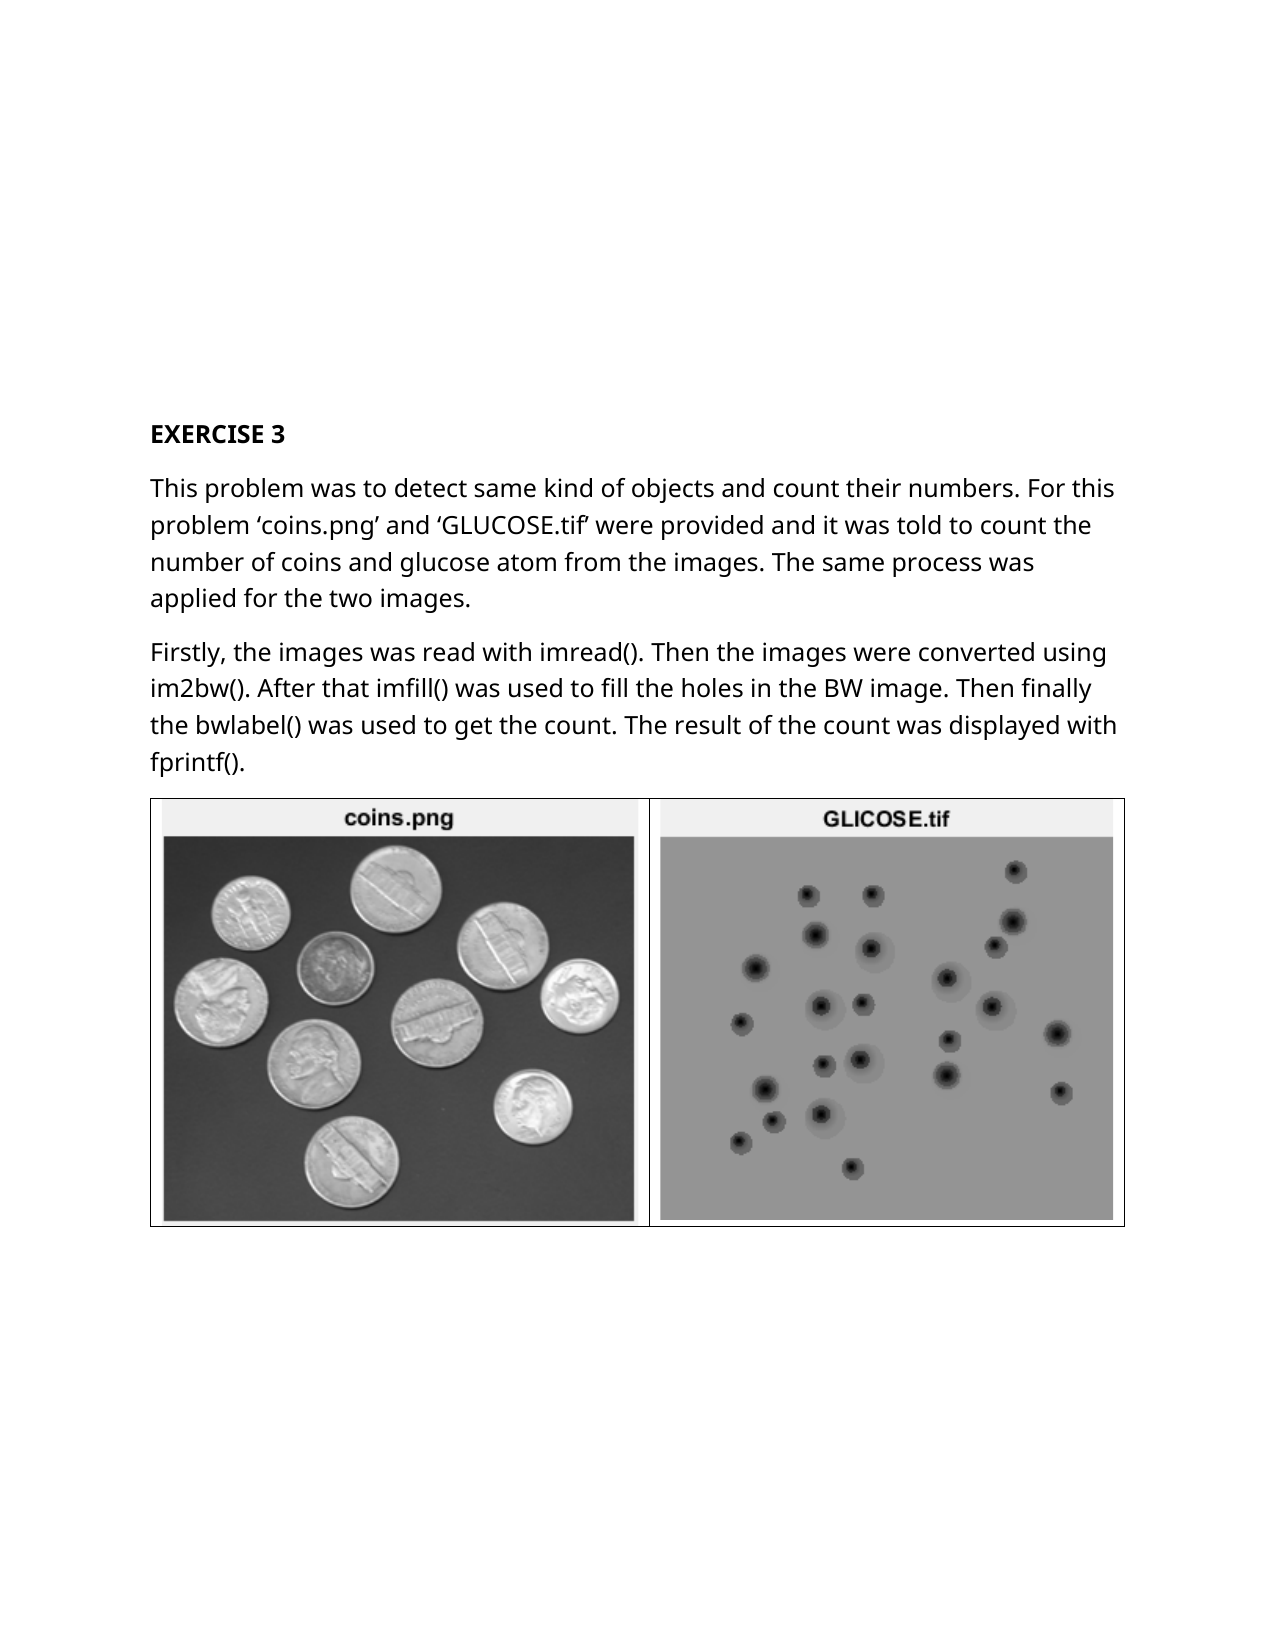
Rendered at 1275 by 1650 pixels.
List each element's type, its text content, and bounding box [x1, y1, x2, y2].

table_header [151, 799, 161, 1226]
text This problem was to detect same kind of objects and count their numbers. For this problem ‘coins.png’ and ‘GLUCOSE.tif’ were provided and it was told to count the number of coins and glucose atom from the images. The same process was applied for the two images. [150, 471, 1125, 615]
picture [660, 799, 1114, 1220]
table_header [650, 799, 1124, 1226]
picture [161, 799, 639, 1226]
table_header [639, 799, 649, 1226]
text EXERCISE 3 [150, 417, 1125, 451]
text Firstly, the images was read with imread(). Then the images were converted using im2bw(). After that imfill() was used to fill the holes in the BW image. Then finally the bwlabel() was used to get the count. The result of the count was displayed with fprintf(). [150, 634, 1125, 779]
